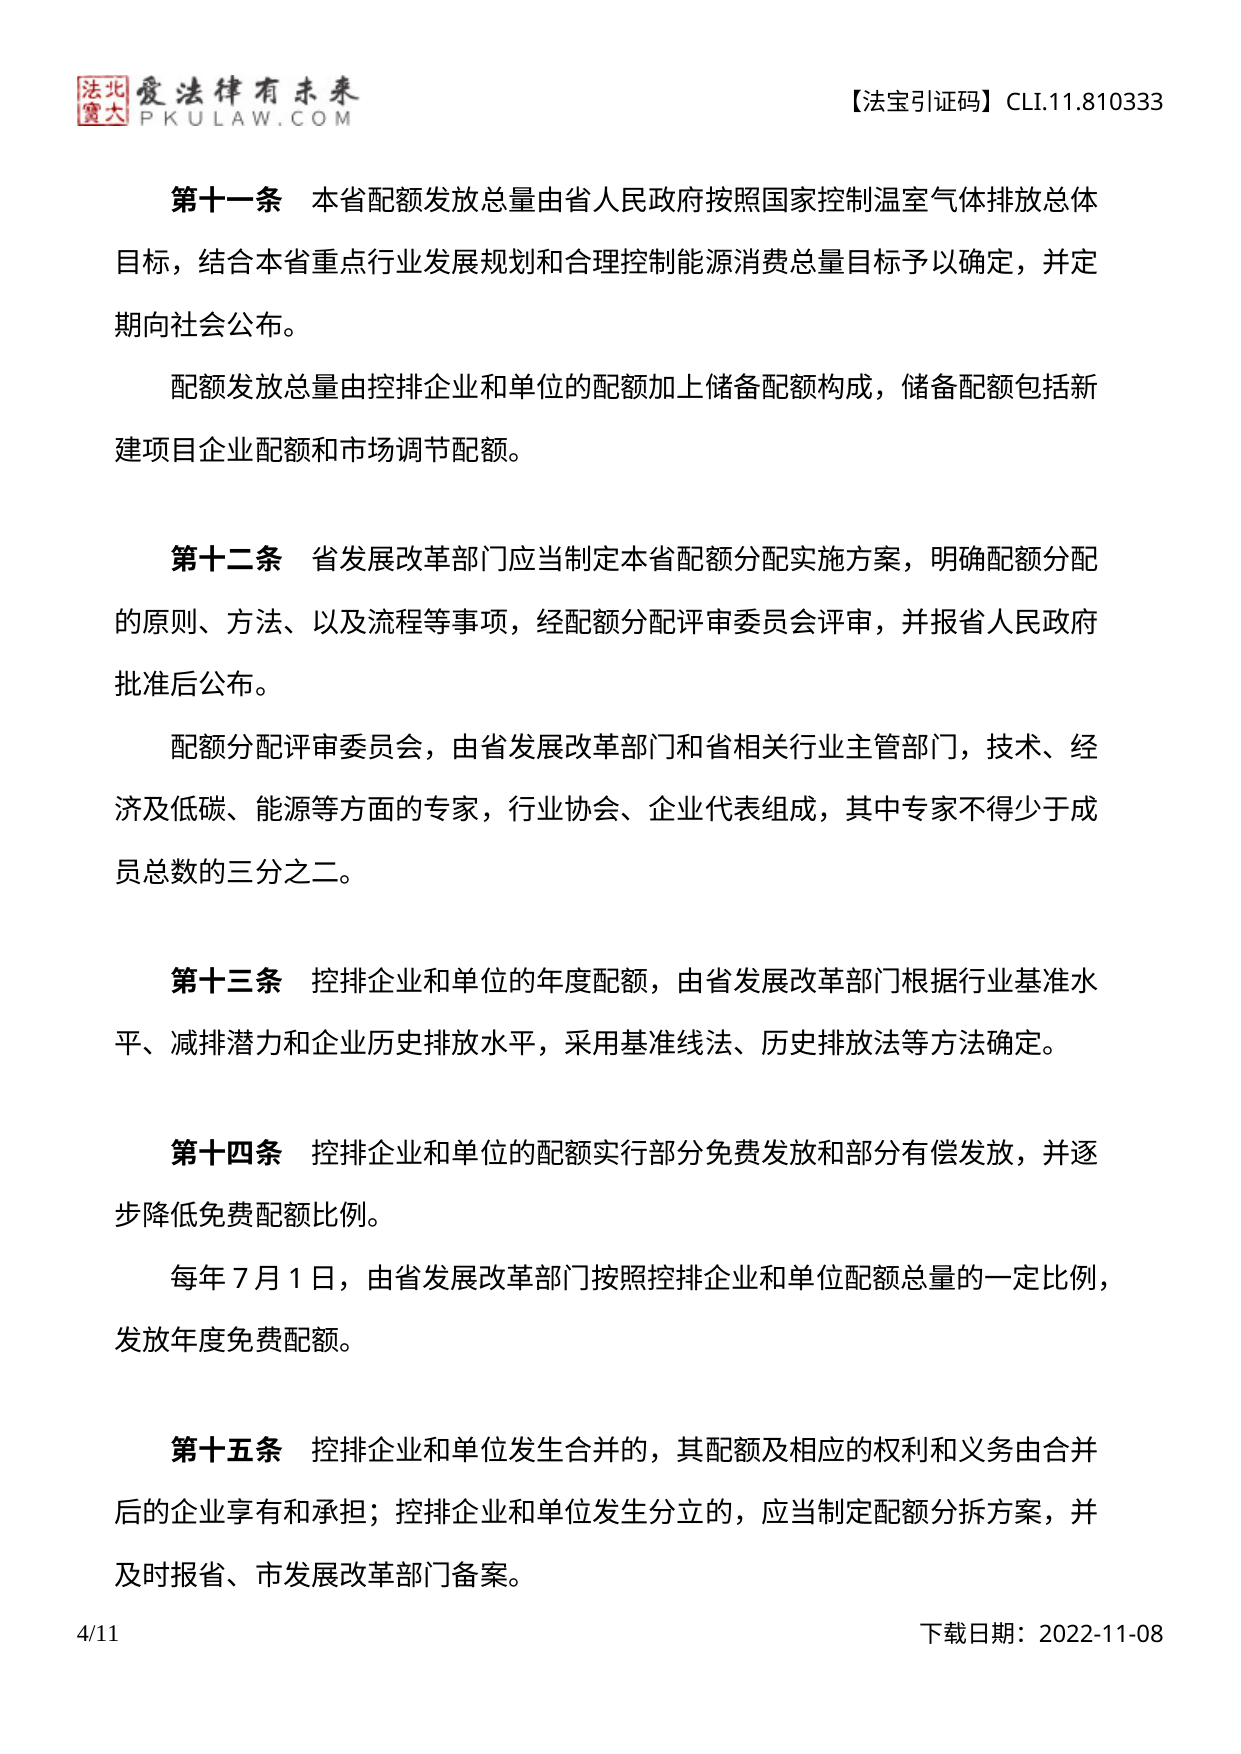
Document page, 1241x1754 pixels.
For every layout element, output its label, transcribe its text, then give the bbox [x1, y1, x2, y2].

text 配额分配评审委员会，由省发展改革部门和省相关行业主管部门，技术、经济及低碳、能源等方面的专家，行业协会、企业代表组成，其中专家不得少于成员总数的三分之二。 [114, 703, 1126, 890]
text 每年7月1日，由省发展改革部门按照控排企业和单位配额总量的一定比例，发放年度免费配额。 [114, 1234, 1126, 1359]
picture [76, 75, 361, 126]
text 第十五条 控排企业和单位发生合并的，其配额及相应的权利和义务由合并后的企业享有和承担；控排企业和单位发生分立的，应当制定配额分拆方案，并及时报省、市发展改革部门备案。 [114, 1406, 1126, 1593]
text 第十二条 省发展改革部门应当制定本省配额分配实施方案，明确配额分配的原则、方法、以及流程等事项，经配额分配评审委员会评审，并报省人民政府批准后公布。 [114, 515, 1126, 703]
text 第十一条 本省配额发放总量由省人民政府按照国家控制温室气体排放总体目标，结合本省重点行业发展规划和合理控制能源消费总量目标予以确定，并定期向社会公布。 [114, 156, 1126, 343]
text 配额发放总量由控排企业和单位的配额加上储备配额构成，储备配额包括新建项目企业配额和市场调节配额。 [114, 343, 1126, 468]
text 第十三条 控排企业和单位的年度配额，由省发展改革部门根据行业基准水平、减排潜力和企业历史排放水平，采用基准线法、历史排放法等方法确定。 [114, 937, 1126, 1062]
text 第十四条 控排企业和单位的配额实行部分免费发放和部分有偿发放，并逐步降低免费配额比例。 [114, 1109, 1126, 1234]
